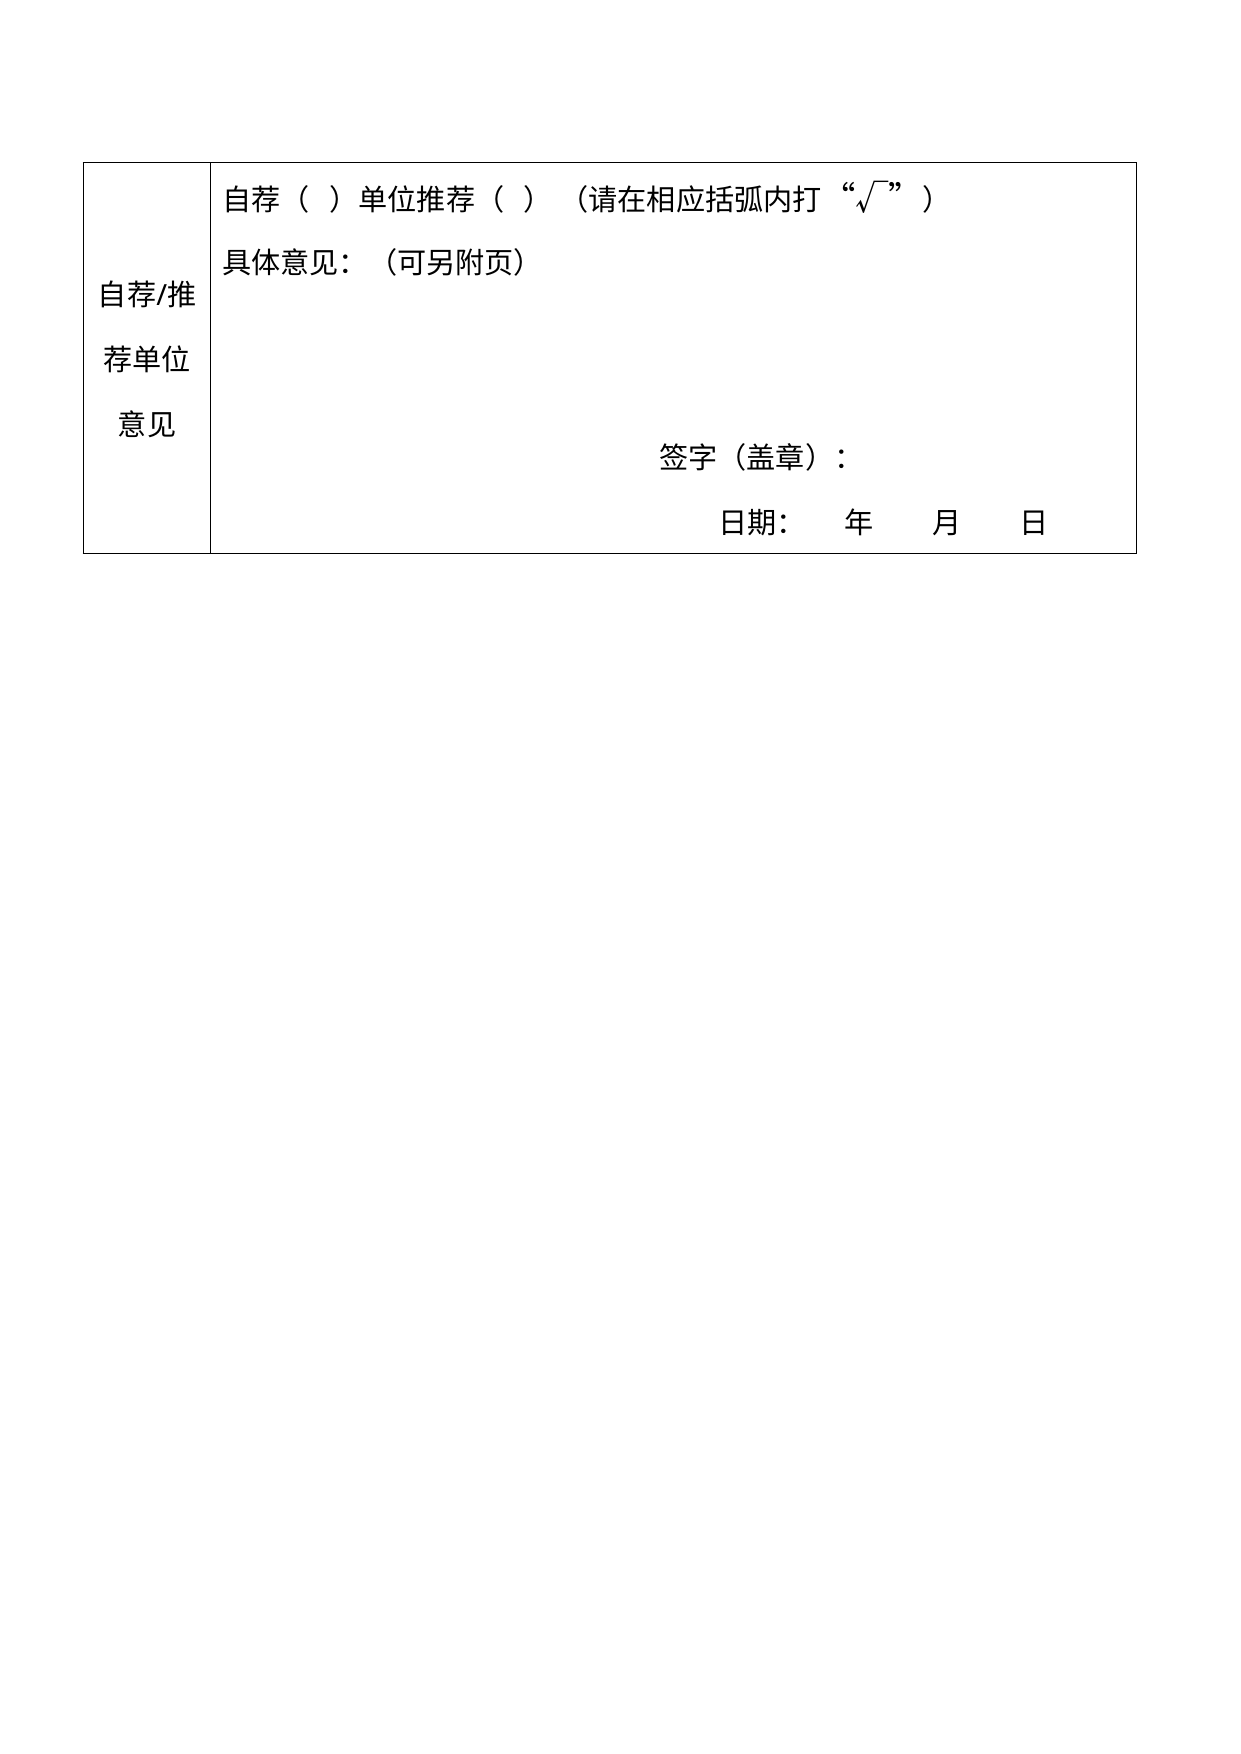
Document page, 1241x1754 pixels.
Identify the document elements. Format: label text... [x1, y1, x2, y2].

table_cell 自荐（ ）单位推荐（ ） （请在相应括弧内打“√”） 具体意见：（可另附页） 签字（盖章）： 日期： 年 月 日 [211, 163, 1136, 553]
table_cell 自荐/推荐单位 意见 [84, 163, 210, 553]
